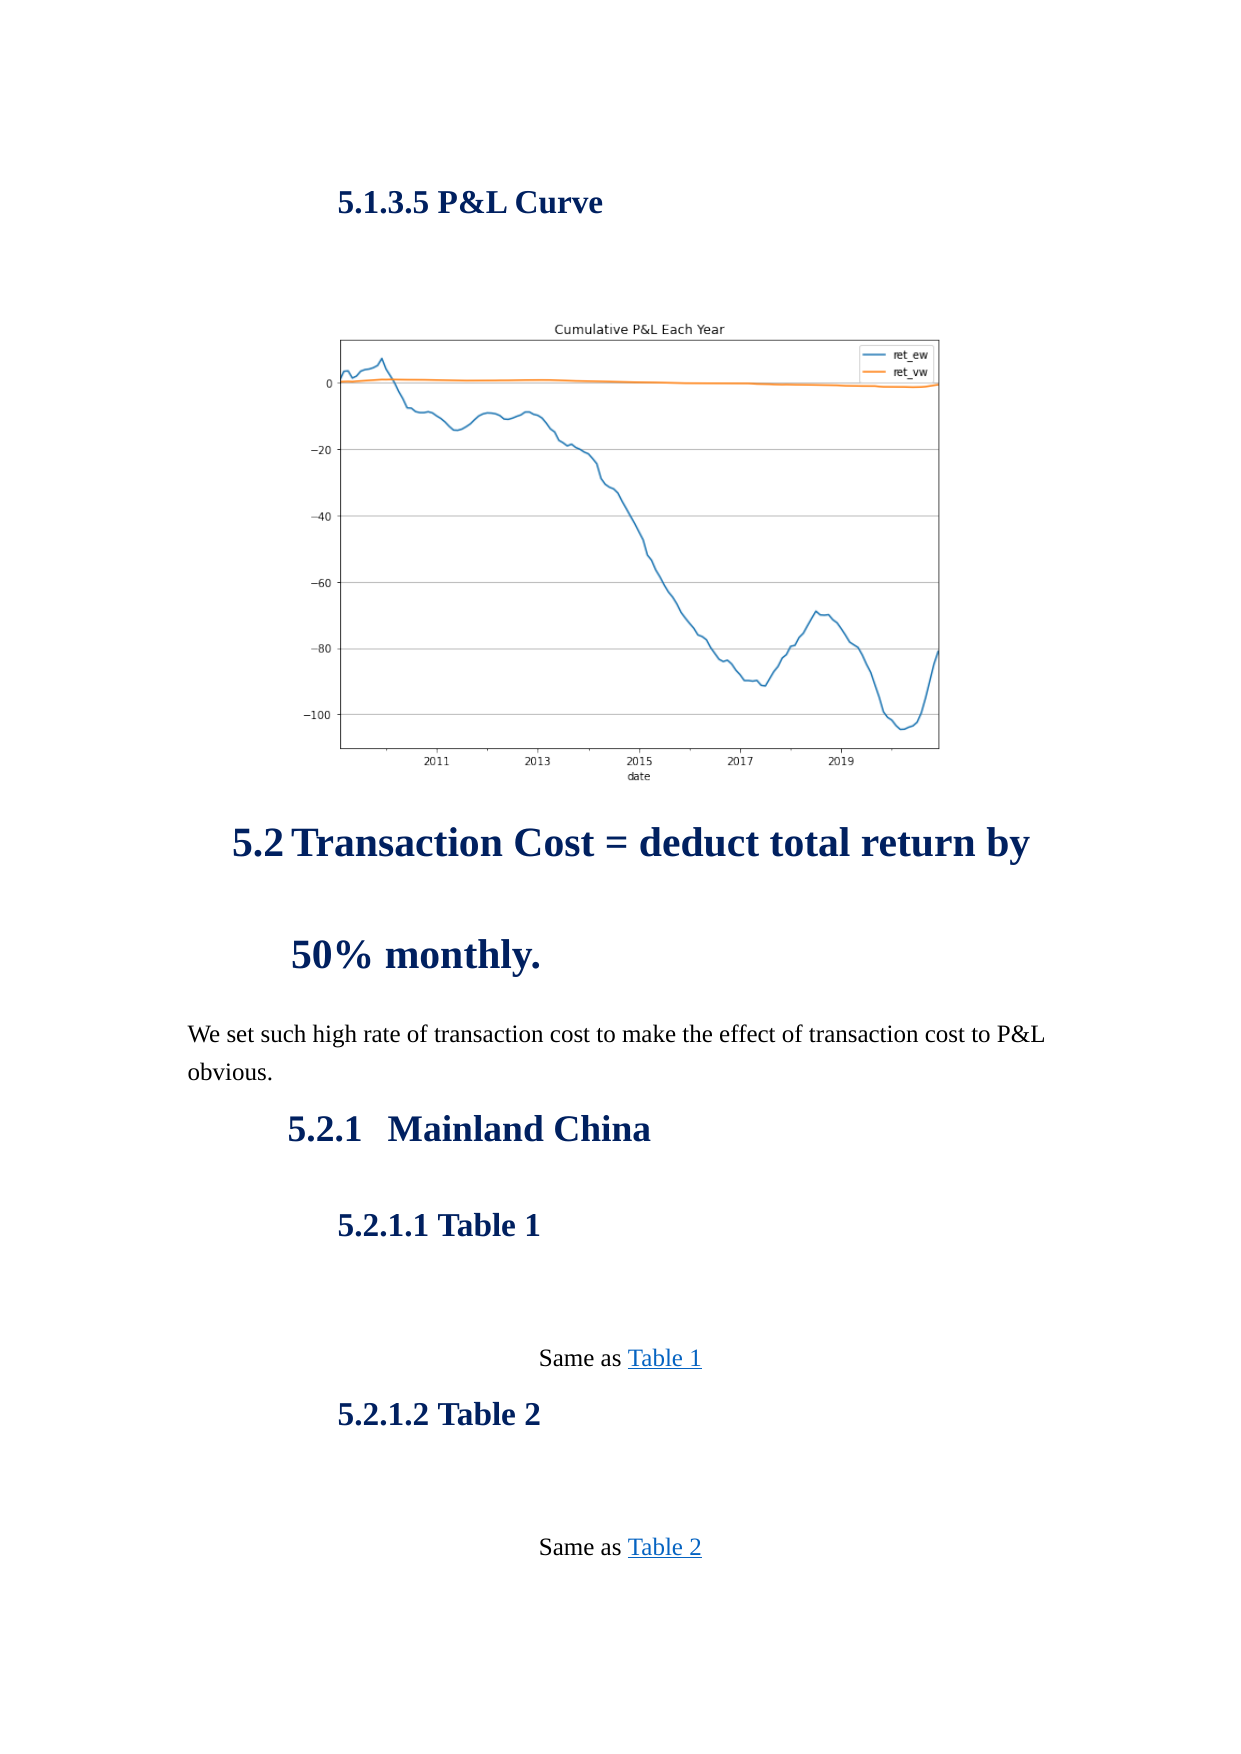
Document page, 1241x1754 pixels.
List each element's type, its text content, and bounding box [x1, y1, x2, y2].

picture [295, 316, 945, 789]
subtitle P&L Curve [337, 164, 1053, 239]
subtitle Table 2 [337, 1376, 1053, 1451]
subtitle Transaction Cost = deduct total return by 50% monthly. [232, 804, 1053, 991]
subtitle Table 1 [337, 1187, 1053, 1262]
subtitle Mainland China [287, 1090, 1053, 1165]
text We set such high rate of transaction cost to make the effect of transaction cost to P&L obvious. [187, 1015, 1053, 1090]
text Same as Table 1 [187, 1338, 1053, 1376]
text Same as Table 2 [187, 1527, 1053, 1565]
